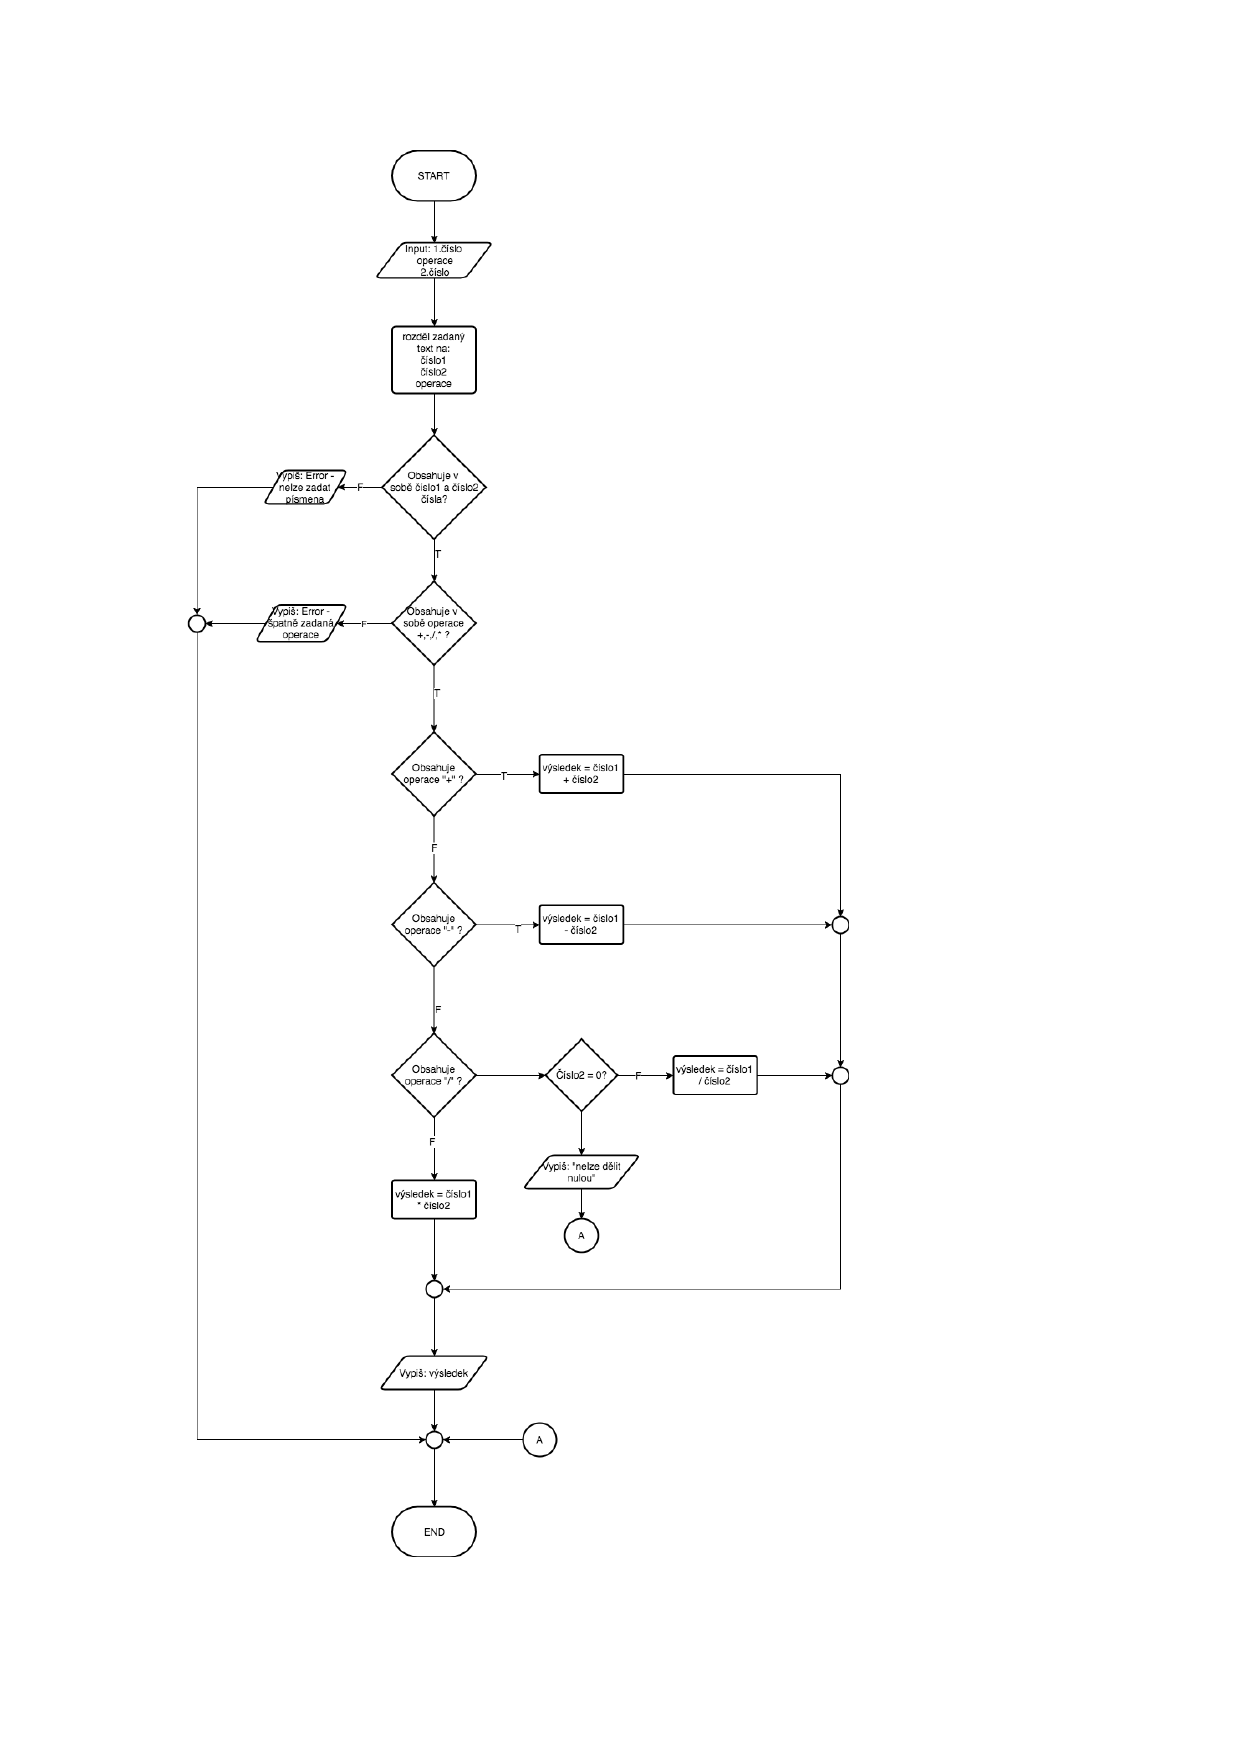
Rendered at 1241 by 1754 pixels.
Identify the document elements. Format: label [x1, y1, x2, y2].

picture [187, 150, 849, 1557]
